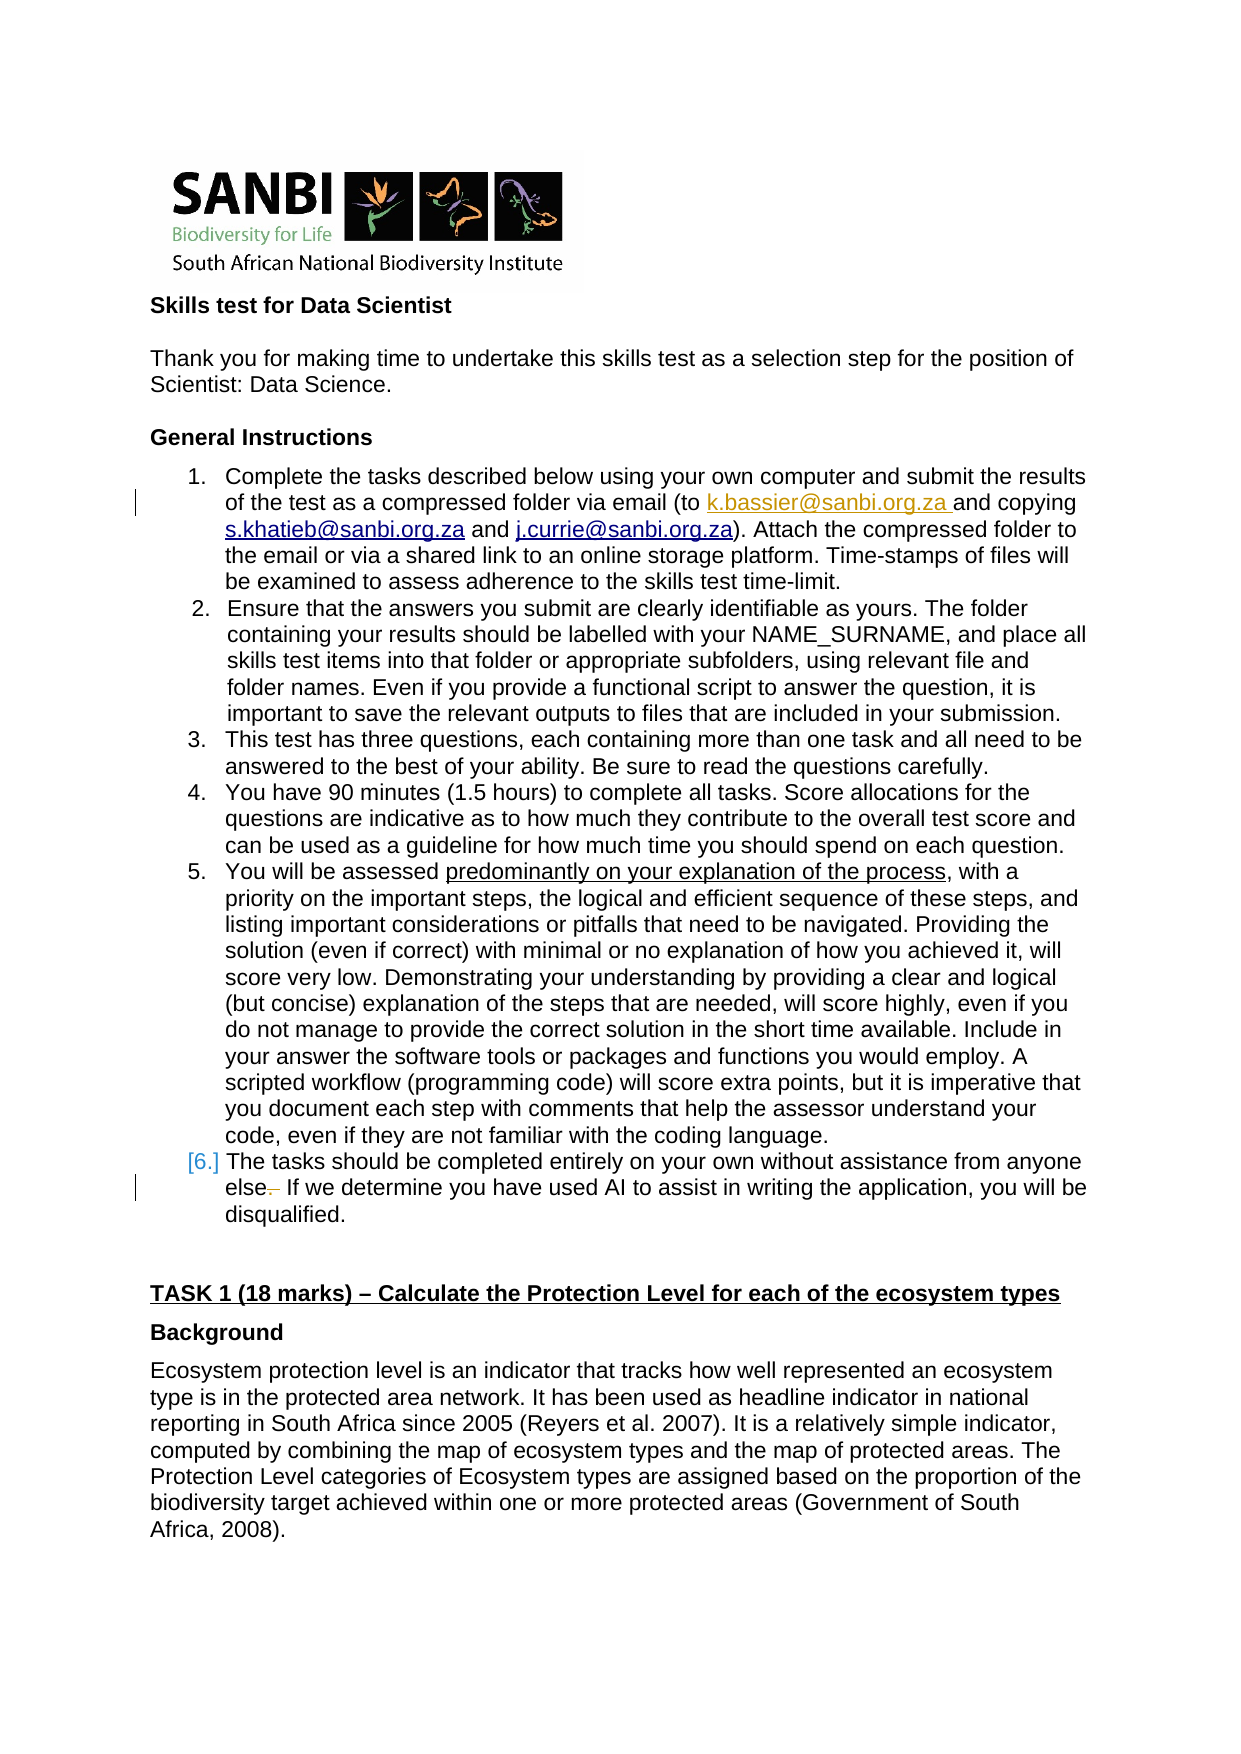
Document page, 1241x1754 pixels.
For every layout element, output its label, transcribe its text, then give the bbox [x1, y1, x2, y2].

list Complete the tasks described below using your own computer and submit the results of the test as a compressed folder via email (to and copying s.khatieb@sanbi.org.za and j.currie@sanbi.org.za). Attach the compressed folder to the email or via a shared link to an online storage platform. Time-stamps of files will be examined to assess adherence to the skills test time-limit. [187, 463, 1090, 594]
list You will be assessed predominantly on your explanation of the process, with a priority on the important steps, the logical and efficient sequence of these steps, and listing important considerations or pitfalls that need to be navigated. Providing the solution (even if correct) with minimal or no explanation of how you achieved it, will score very low. Demonstrating your understanding by providing a clear and logical (but concise) explanation of the steps that are needed, will score highly, even if you do not manage to provide the correct solution in the short time available. Include in your answer the software tools or packages and functions you would employ. A scripted workflow (programming code) will score extra points, but it is imperative that you document each step with comments that help the assessor understand your code, even if they are not familiar with the coding language. [187, 858, 1090, 1148]
text Ecosystem protection level is an indicator that tracks how well represented an ecosystem type is in the protected area network. It has been used as headline indicator in national reporting in South Africa since 2005 (Reyers et al. 2007). It is a relatively simple indicator, computed by combining the map of ecosystem types and the map of protected areas. The Protection Level categories of Ecosystem types are assigned based on the proportion of the biodiversity target achieved within one or more protected areas (Government of South Africa, 2008). [150, 1357, 1090, 1542]
text General Instructions [150, 424, 1090, 450]
text Background [150, 1319, 1090, 1345]
text TASK 1 (18 marks) – Calculate the Protection Level for each of the ecosystem types [150, 1280, 1090, 1306]
list The tasks should be completed entirely on your own without assistance from anyone else If we determine you have used AI to assist in writing the application, you will be disqualified. [187, 1148, 1090, 1227]
list This test has three questions, each containing more than one task and all need to be answered to the best of your ability. Be sure to read the questions carefully. [187, 726, 1090, 779]
picture [150, 150, 585, 293]
list Ensure that the answers you submit are clearly identifiable as yours. The folder containing your results should be labelled with your NAME_SURNAME, and place all skills test items into that folder or appropriate subfolders, using relevant file and folder names. Even if you provide a functional script to answer the question, it is important to save the relevant outputs to files that are included in your submission. [191, 594, 1090, 726]
list You have 90 minutes (1.5 hours) to complete all tasks. Score allocations for the questions are indicative as to how much they contribute to the overall test score and can be used as a guideline for how much time you should spend on each question. [187, 779, 1090, 858]
text Thank you for making time to undertake this skills test as a selection step for the position of Scientist: Data Science. [150, 345, 1090, 398]
text Skills test for Data Scientist [150, 292, 1090, 318]
